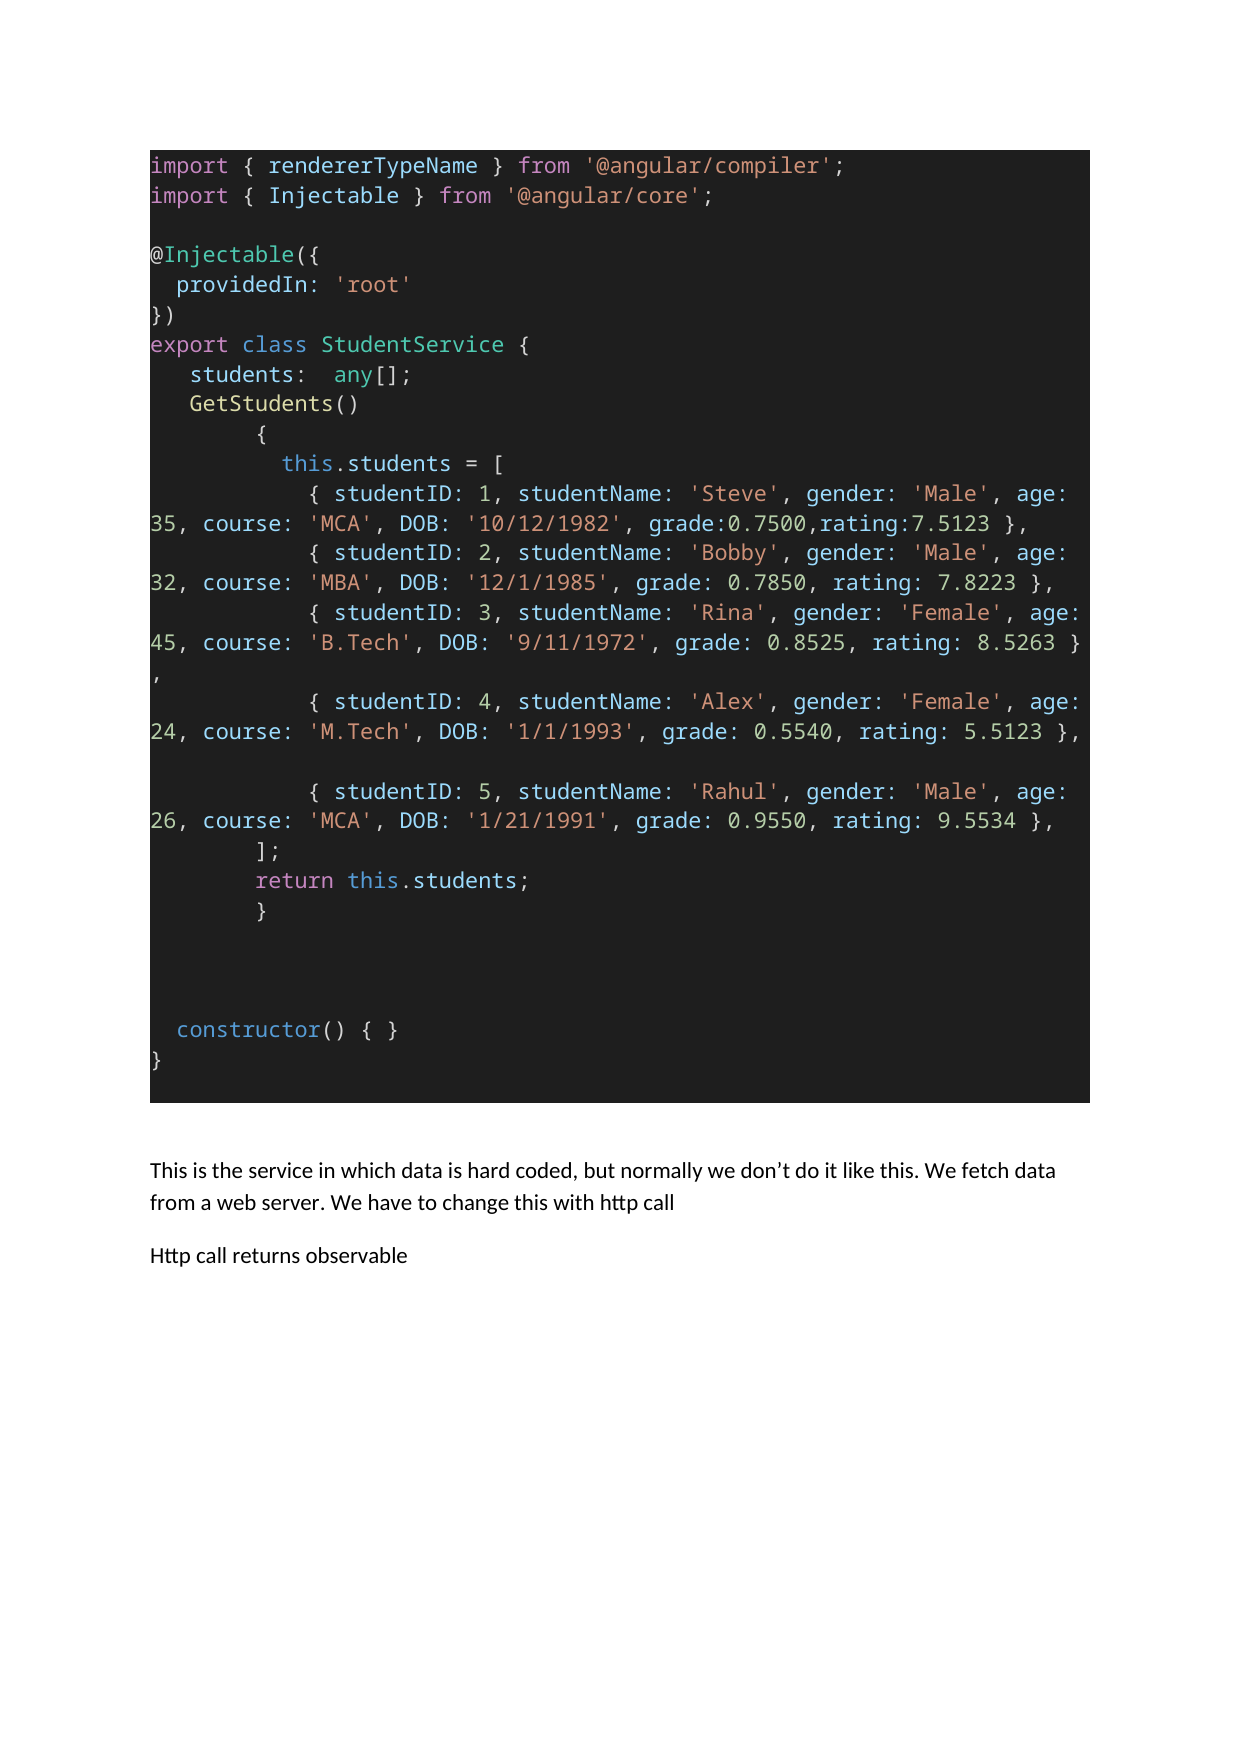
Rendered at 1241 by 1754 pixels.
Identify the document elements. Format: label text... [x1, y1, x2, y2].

text { studentID: 2, studentName: 'Bobby', gender: 'Male', age: 32, course: 'MBA', DOB: '12/1/1985', grade: 0.7850, rating: 7.8223 }, [150, 537, 1090, 597]
text { [150, 418, 1090, 448]
text } [150, 1044, 1090, 1073]
text This is the service in which data is hard coded, but normally we don’t do it like this. We fetch data from a web server. We have to change this with http call [150, 1156, 1090, 1217]
text Http call returns observable [150, 1242, 1090, 1269]
text return this.students; [150, 865, 1090, 895]
text providedIn: 'root' [150, 269, 1090, 299]
text ]; [150, 835, 1090, 865]
text this.students = [ [150, 448, 1090, 478]
text }) [150, 299, 1090, 329]
text { studentID: 4, studentName: 'Alex', gender: 'Female', age: 24, course: 'M.Tech', DOB: '1/1/1993', grade: 0.5540, rating: 5.5123 }, [150, 686, 1090, 776]
text { studentID: 5, studentName: 'Rahul', gender: 'Male', age: 26, course: 'MCA', DOB: '1/21/1991', grade: 0.9550, rating: 9.5534 }, [150, 776, 1090, 835]
text @Injectable({ [150, 239, 1090, 269]
text students: any[]; [150, 358, 1090, 388]
text export class StudentService { [150, 329, 1090, 358]
text { studentID: 1, studentName: 'Steve', gender: 'Male', age: 35, course: 'MCA', DOB: '10/12/1982', grade:0.7500,rating:7.5123 }, [150, 478, 1090, 537]
text constructor() { } [150, 1014, 1090, 1044]
text import { rendererTypeName } from '@angular/compiler'; [150, 150, 1090, 180]
text GetStudents() [150, 388, 1090, 418]
text import { Injectable } from '@angular/core'; [150, 180, 1090, 209]
text } [150, 895, 1090, 924]
text { studentID: 3, studentName: 'Rina', gender: 'Female', age: 45, course: 'B.Tech', DOB: '9/11/1972', grade: 0.8525, rating: 8.5263 }, [150, 597, 1090, 686]
